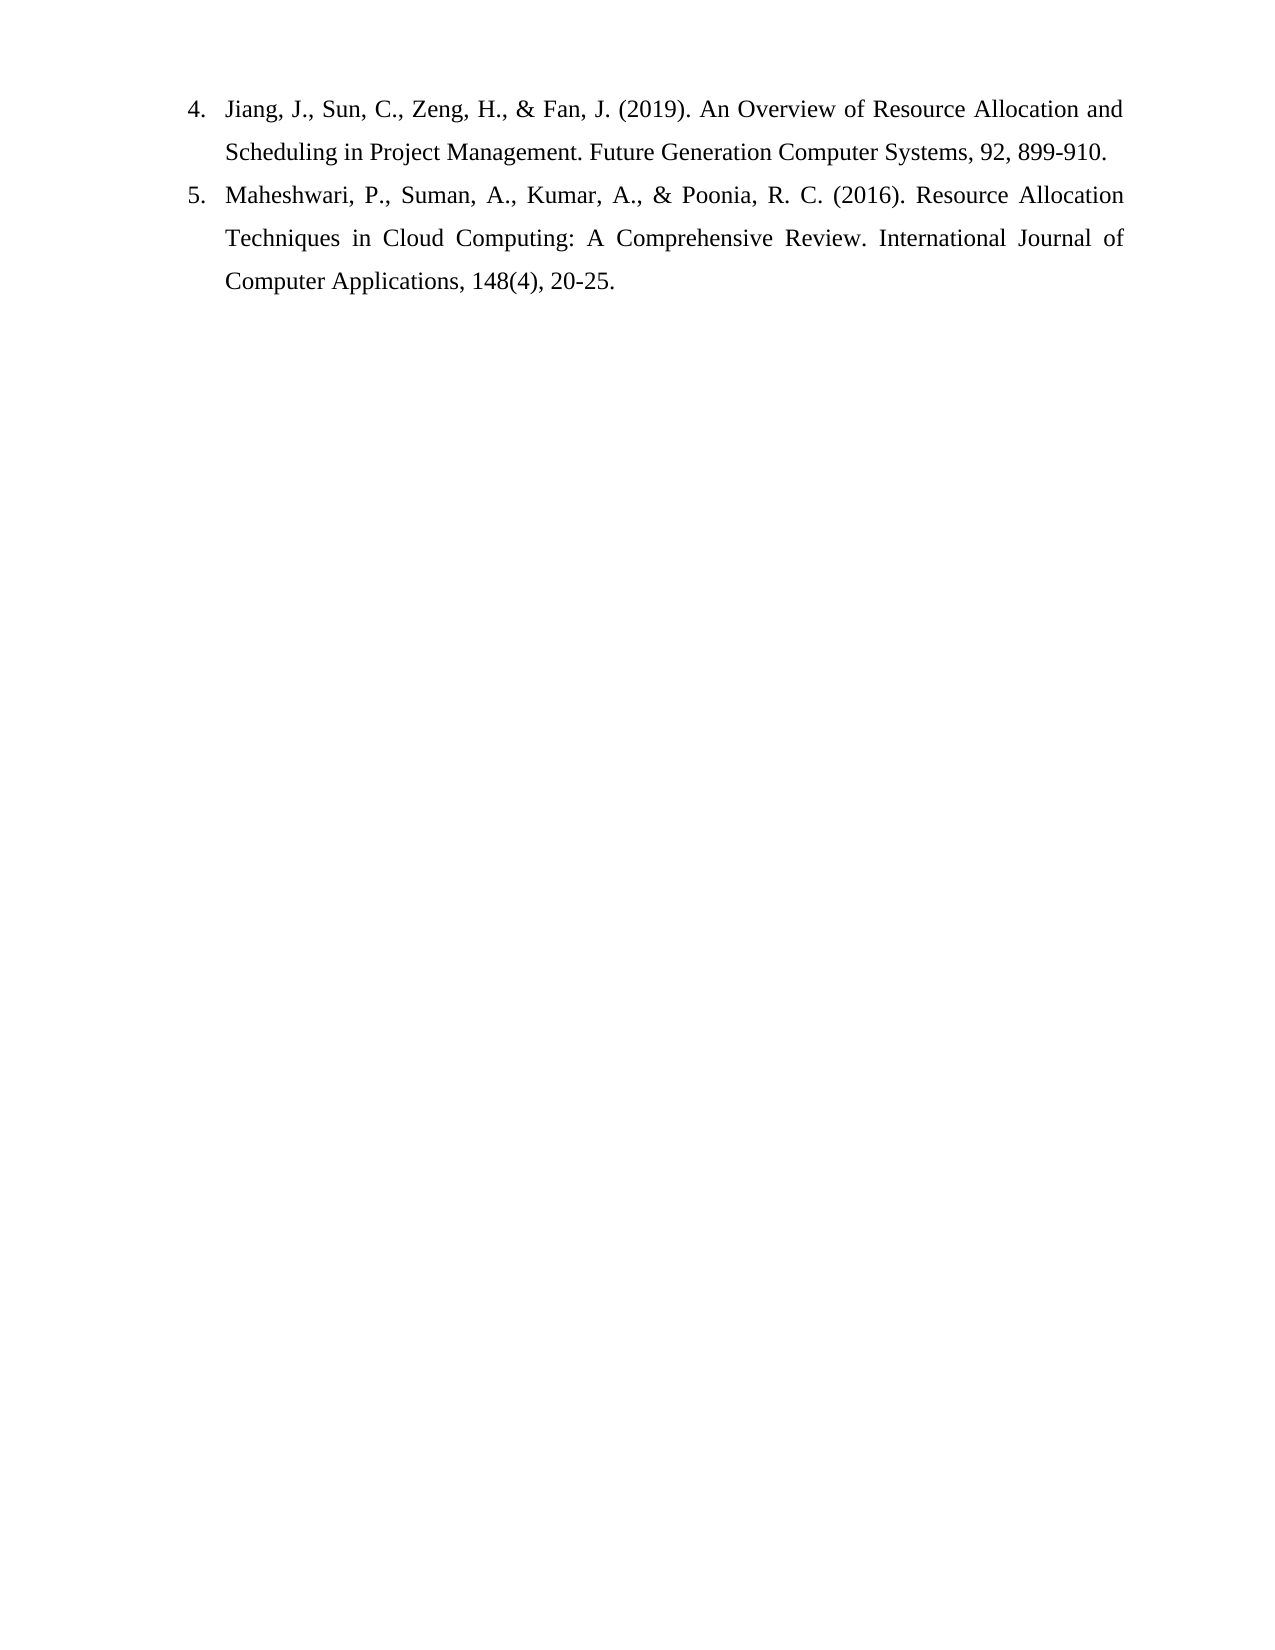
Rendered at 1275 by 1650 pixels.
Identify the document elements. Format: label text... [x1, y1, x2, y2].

list Maheshwari, P., Suman, A., Kumar, A., & Poonia, R. C. (2016). Resource Allocation Techniques in Cloud Computing: A Comprehensive Review. International Journal of Computer Applications, 148(4), 20-25. [187, 180, 1125, 295]
list Jiang, J., Sun, C., Zeng, H., & Fan, J. (2019). An Overview of Resource Allocation and Scheduling in Project Management. Future Generation Computer Systems, 92, 899-910. [187, 94, 1125, 166]
